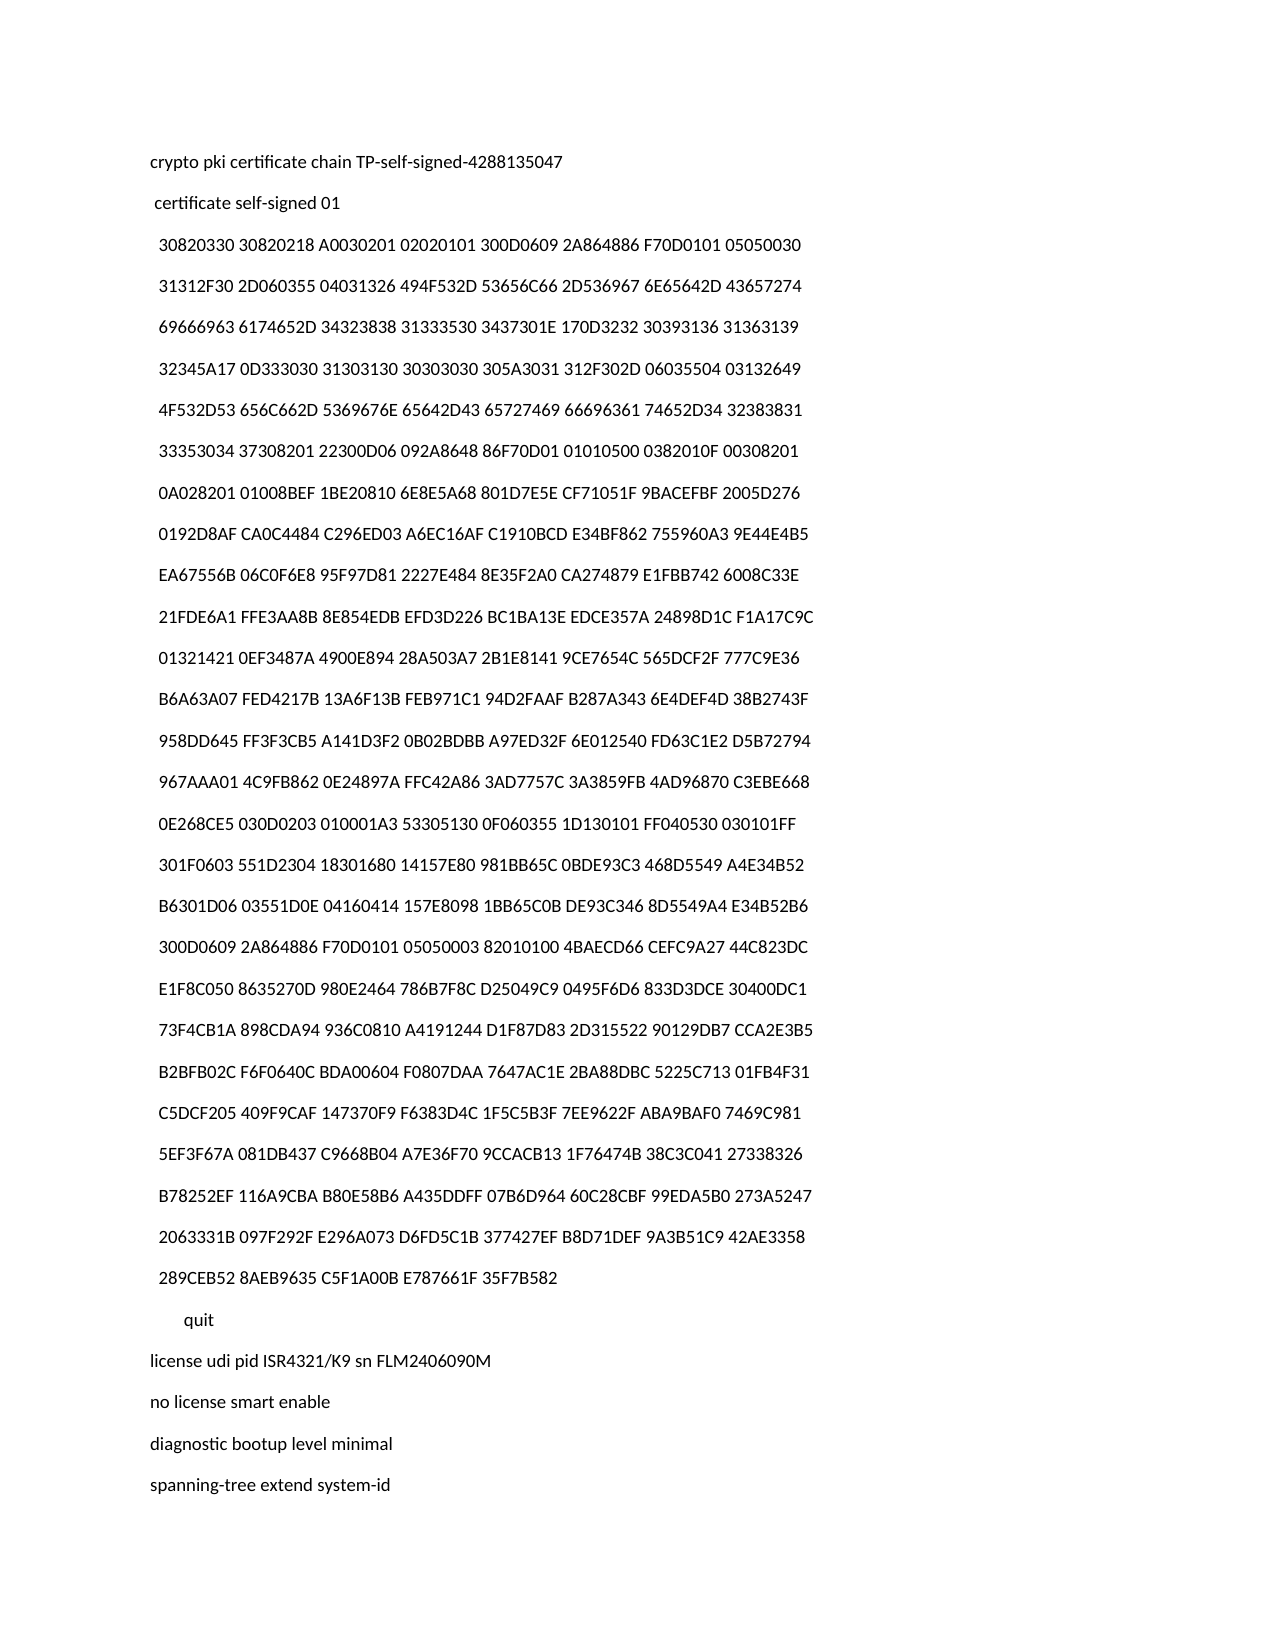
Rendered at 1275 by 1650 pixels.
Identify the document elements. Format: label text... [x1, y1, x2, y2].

text 33353034 37308201 22300D06 092A8648 86F70D01 01010500 0382010F 00308201 [150, 439, 1125, 462]
text 69666963 6174652D 34323838 31333530 3437301E 170D3232 30393136 31363139 [150, 315, 1125, 338]
text certificate self-signed 01 [150, 191, 1125, 214]
text B2BFB02C F6F0640C BDA00604 F0807DAA 7647AC1E 2BA88DBC 5225C713 01FB4F31 [150, 1060, 1125, 1083]
text crypto pki certificate chain TP-self-signed-4288135047 [150, 150, 1125, 173]
text 4F532D53 656C662D 5369676E 65642D43 65727469 66696361 74652D34 32383831 [150, 398, 1125, 421]
text 958DD645 FF3F3CB5 A141D3F2 0B02BDBB A97ED32F 6E012540 FD63C1E2 D5B72794 [150, 729, 1125, 752]
text quit [150, 1308, 1125, 1331]
text 30820330 30820218 A0030201 02020101 300D0609 2A864886 F70D0101 05050030 [150, 233, 1125, 256]
text 301F0603 551D2304 18301680 14157E80 981BB65C 0BDE93C3 468D5549 A4E34B52 [150, 853, 1125, 876]
text 5EF3F67A 081DB437 C9668B04 A7E36F70 9CCACB13 1F76474B 38C3C041 27338326 [150, 1142, 1125, 1165]
text 31312F30 2D060355 04031326 494F532D 53656C66 2D536967 6E65642D 43657274 [150, 274, 1125, 297]
text spanning-tree extend system-id [150, 1473, 1125, 1496]
text 0E268CE5 030D0203 010001A3 53305130 0F060355 1D130101 FF040530 030101FF [150, 812, 1125, 834]
text 32345A17 0D333030 31303130 30303030 305A3031 312F302D 06035504 03132649 [150, 357, 1125, 380]
text 21FDE6A1 FFE3AA8B 8E854EDB EFD3D226 BC1BA13E EDCE357A 24898D1C F1A17C9C [150, 605, 1125, 628]
text EA67556B 06C0F6E8 95F97D81 2227E484 8E35F2A0 CA274879 E1FBB742 6008C33E [150, 563, 1125, 586]
text 300D0609 2A864886 F70D0101 05050003 82010100 4BAECD66 CEFC9A27 44C823DC [150, 936, 1125, 959]
text license udi pid ISR4321/K9 sn FLM2406090M [150, 1349, 1125, 1372]
text C5DCF205 409F9CAF 147370F9 F6383D4C 1F5C5B3F 7EE9622F ABA9BAF0 7469C981 [150, 1101, 1125, 1124]
text diagnostic bootup level minimal [150, 1432, 1125, 1455]
text 967AAA01 4C9FB862 0E24897A FFC42A86 3AD7757C 3A3859FB 4AD96870 C3EBE668 [150, 770, 1125, 793]
text B6301D06 03551D0E 04160414 157E8098 1BB65C0B DE93C346 8D5549A4 E34B52B6 [150, 894, 1125, 917]
text 0A028201 01008BEF 1BE20810 6E8E5A68 801D7E5E CF71051F 9BACEFBF 2005D276 [150, 481, 1125, 504]
text 2063331B 097F292F E296A073 D6FD5C1B 377427EF B8D71DEF 9A3B51C9 42AE3358 [150, 1225, 1125, 1248]
text 0192D8AF CA0C4484 C296ED03 A6EC16AF C1910BCD E34BF862 755960A3 9E44E4B5 [150, 522, 1125, 545]
text 289CEB52 8AEB9635 C5F1A00B E787661F 35F7B582 [150, 1267, 1125, 1289]
text no license smart enable [150, 1391, 1125, 1413]
text B78252EF 116A9CBA B80E58B6 A435DDFF 07B6D964 60C28CBF 99EDA5B0 273A5247 [150, 1184, 1125, 1207]
text 73F4CB1A 898CDA94 936C0810 A4191244 D1F87D83 2D315522 90129DB7 CCA2E3B5 [150, 1018, 1125, 1041]
text B6A63A07 FED4217B 13A6F13B FEB971C1 94D2FAAF B287A343 6E4DEF4D 38B2743F [150, 688, 1125, 711]
text 01321421 0EF3487A 4900E894 28A503A7 2B1E8141 9CE7654C 565DCF2F 777C9E36 [150, 646, 1125, 669]
text E1F8C050 8635270D 980E2464 786B7F8C D25049C9 0495F6D6 833D3DCE 30400DC1 [150, 977, 1125, 1000]
